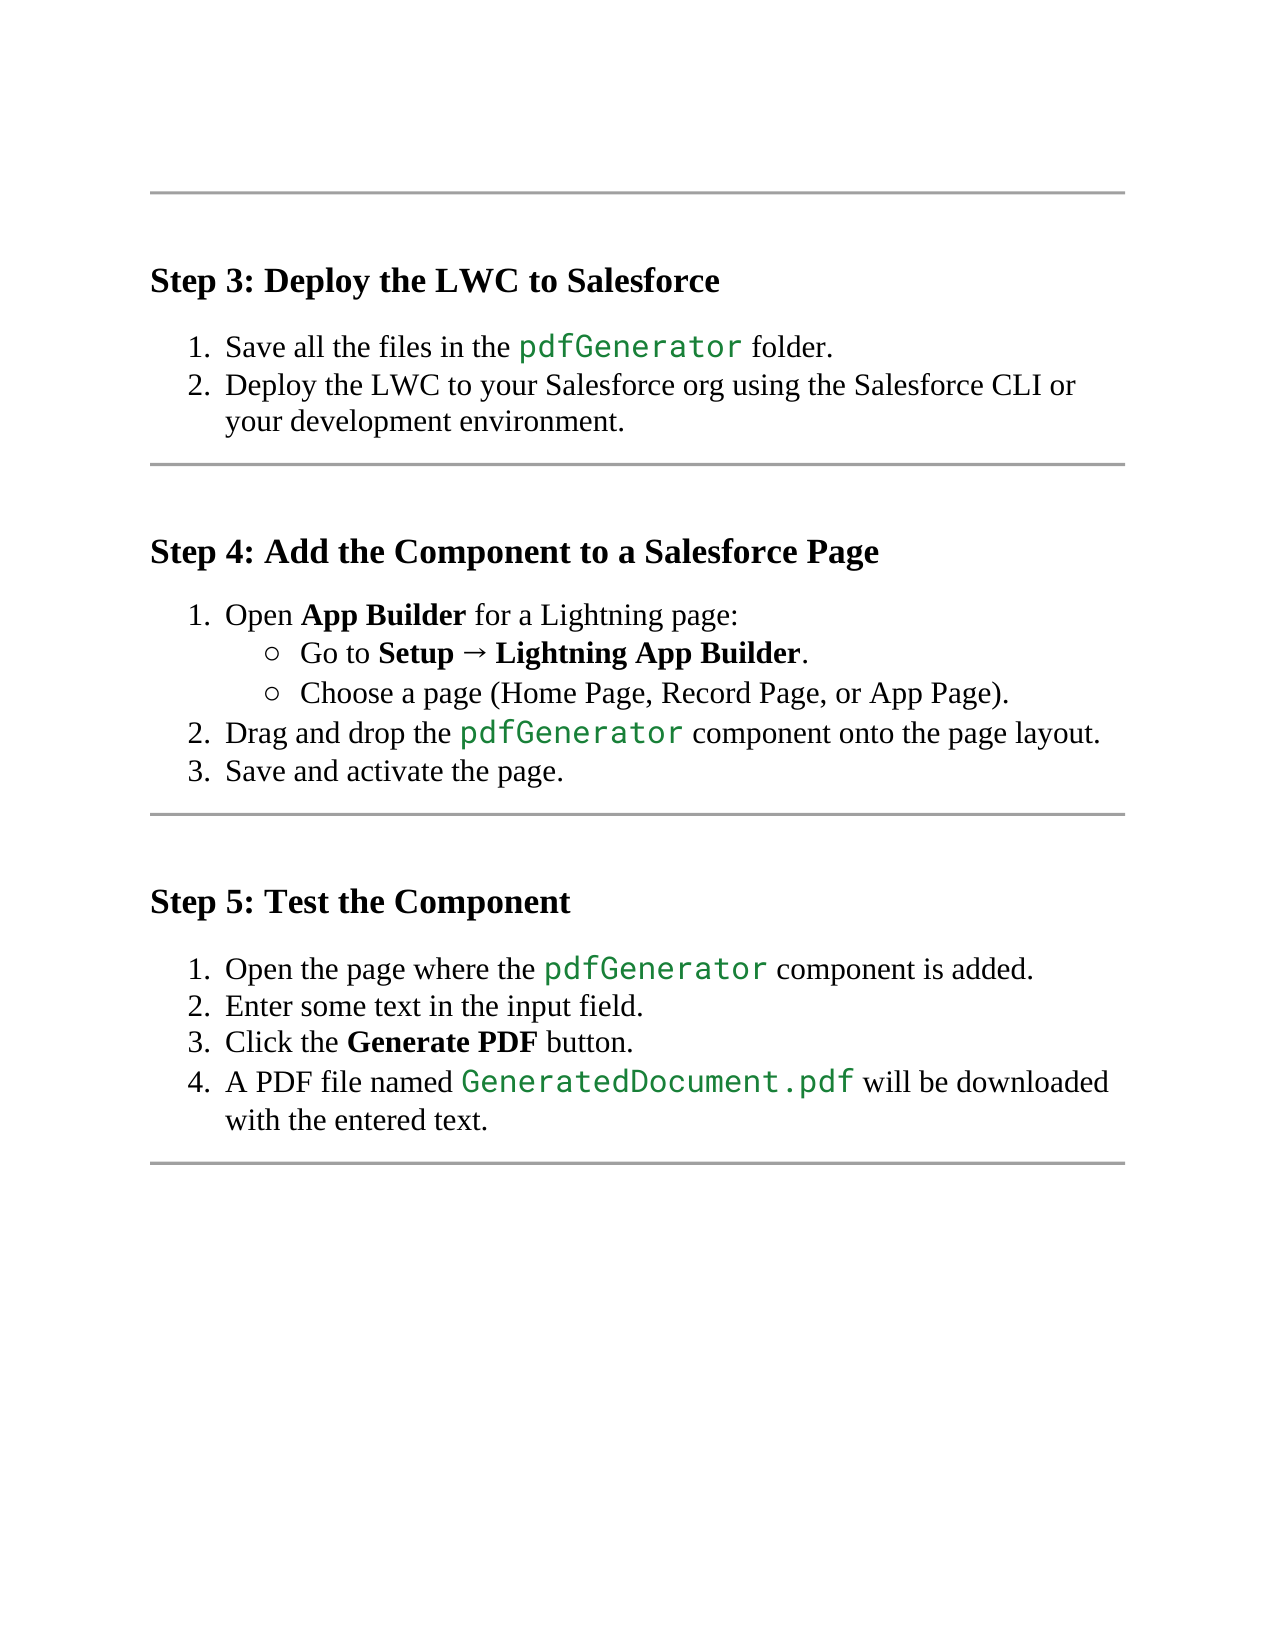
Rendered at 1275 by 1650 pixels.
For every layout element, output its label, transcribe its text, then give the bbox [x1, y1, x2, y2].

subtitle Step 4: Add the Component to a Salesforce Page [150, 531, 1125, 571]
list Drag and drop the pdfGenerator component onto the page layout. [187, 711, 1125, 752]
subtitle Step 5: Test the Component [150, 881, 1125, 921]
subtitle Step 3: Deploy the LWC to Salesforce [150, 259, 1125, 300]
list Go to Setup → Lightning App Builder. [262, 632, 1125, 675]
list Open the page where the pdfGenerator component is added. [187, 946, 1125, 988]
list Click the Generate PDF button. [187, 1023, 1125, 1059]
list A PDF file named GeneratedDocument.pdf will be downloaded with the entered text. [187, 1059, 1125, 1137]
list Save all the files in the pdfGenerator folder. [187, 325, 1125, 366]
list Choose a page (Home Page, Record Page, or App Page). [262, 675, 1125, 711]
list Save and activate the page. [187, 752, 1125, 788]
list Enter some text in the input field. [187, 988, 1125, 1023]
list Deploy the LWC to your Salesforce org using the Salesforce CLI or your development environment. [187, 366, 1125, 438]
list Open App Builder for a Lightning page: [187, 596, 1125, 632]
